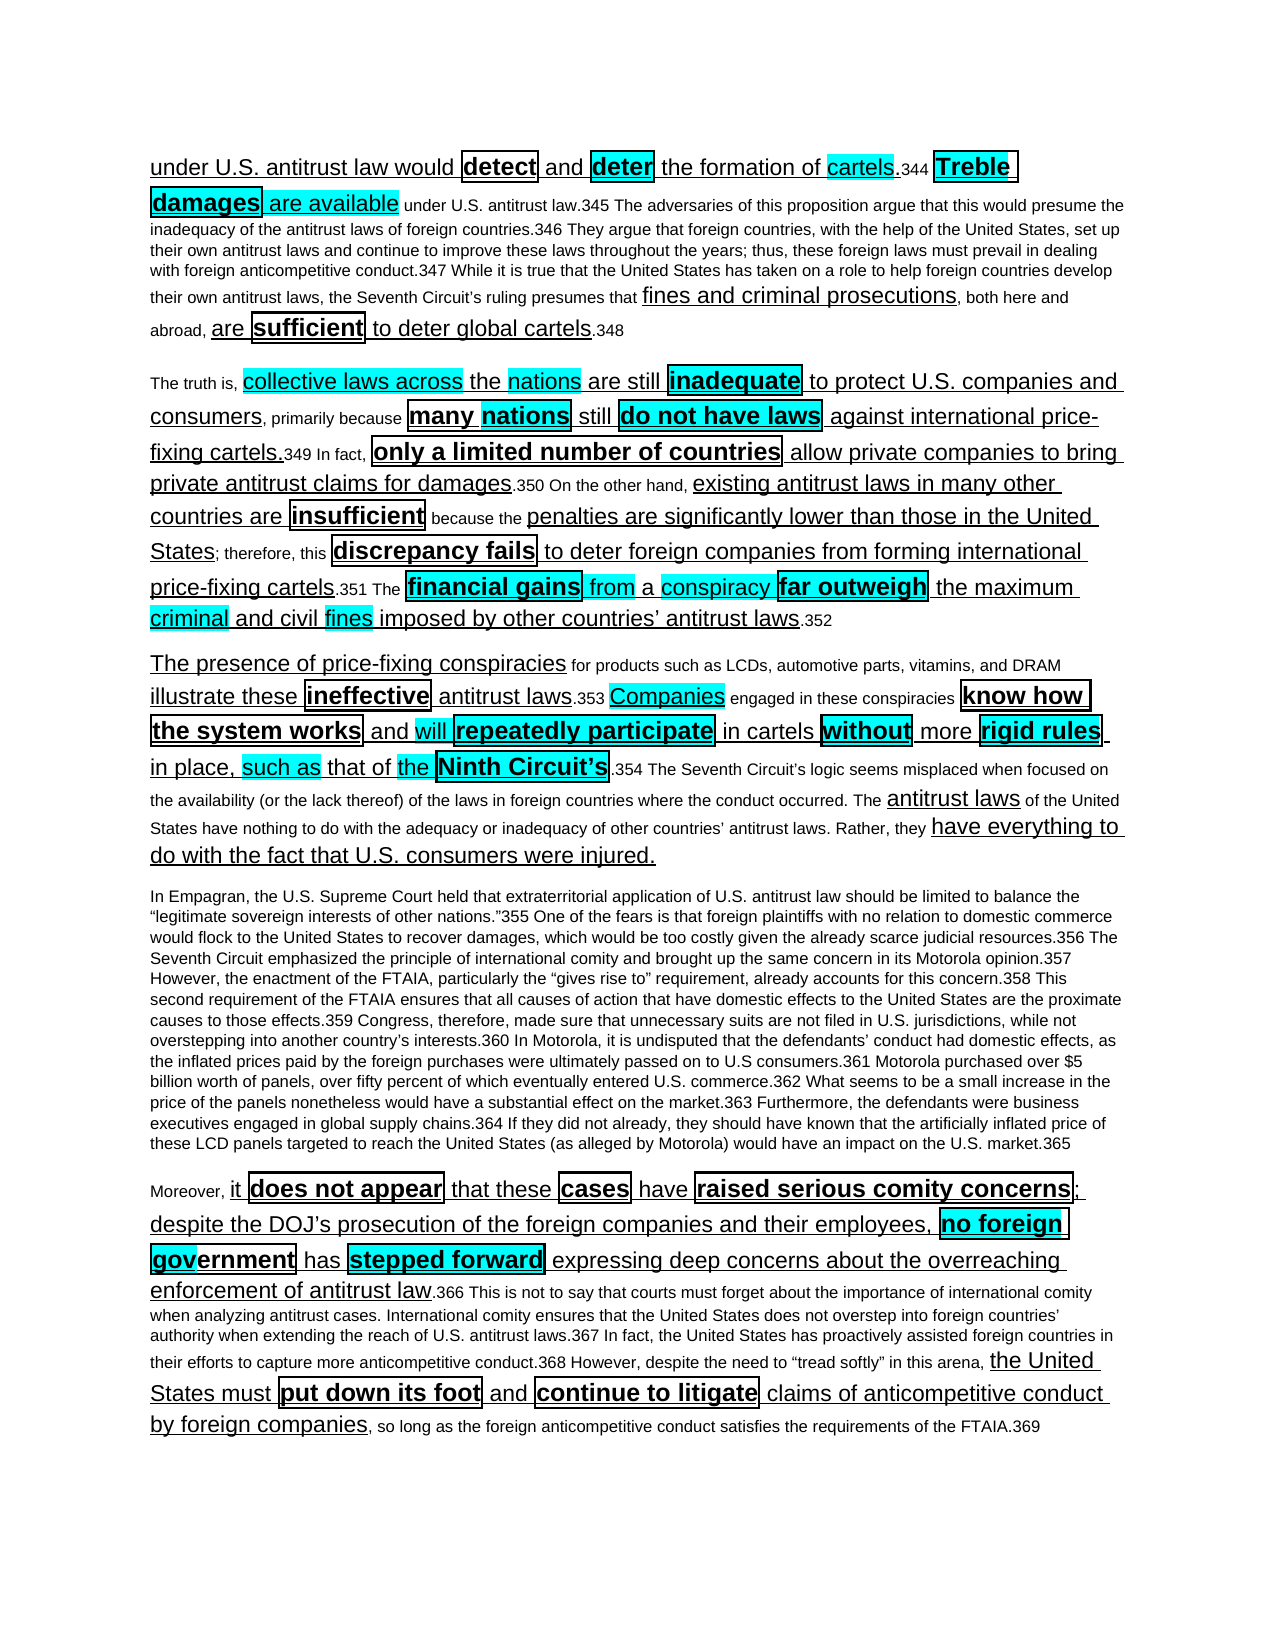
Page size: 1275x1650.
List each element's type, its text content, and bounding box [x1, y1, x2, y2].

text In Empagran, the U.S. Supreme Court held that extraterritorial application of U.S. antitrust law should be limited to balance the “legitimate sovereign interests of other nations.”355 One of the fears is that foreign plaintiffs with no relation to domestic commerce would flock to the United States to recover damages, which would be too costly given the already scarce judicial resources.356 The Seventh Circuit emphasized the principle of international comity and brought up the same concern in its Motorola opinion.357 However, the enactment of the FTAIA, particularly the “gives rise to” requirement, already accounts for this concern.358 This second requirement of the FTAIA ensures that all causes of action that have domestic effects to the United States are the proximate causes to those effects.359 Congress, therefore, made sure that unnecessary suits are not filed in U.S. jurisdictions, while not overstepping into another country’s interests.360 In Motorola, it is undisputed that the defendants’ conduct had domestic effects, as the inflated prices paid by the foreign purchases were ultimately passed on to U.S consumers.361 Motorola purchased over $5 billion worth of panels, over fifty percent of which eventually entered U.S. commerce.362 What seems to be a small increase in the price of the panels nonetheless would have a substantial effect on the market.363 Furthermore, the defendants were business executives engaged in global supply chains.364 If they did not already, they should have known that the artificially inflated price of these LCD panels targeted to reach the United States (as alleged by Motorola) would have an impact on the U.S. market.365 [150, 887, 1125, 1153]
text The truth is, collective laws across the nations are still inadequate to protect U.S. companies and consumers, primarily because many nations still do not have laws against international price-fixing cartels.349 In fact, only a limited number of countries allow private companies to bring private antitrust claims for damages.350 On the other hand, existing antitrust laws in many other countries are insufficient because the penalties are significantly lower than those in the United States; therefore, this discrepancy fails to deter foreign companies from forming international price-fixing cartels.351 The financial gains from a conspiracy far outweigh the maximum criminal and civil fines imposed by other countries’ antitrust laws.352 [150, 363, 1125, 631]
text The presence of price-fixing conspiracies for products such as LCDs, automotive parts, vitamins, and DRAM illustrate these ineffective antitrust laws.353 Companies engaged in these conspiracies know how the system works and will repeatedly participate in cartels without more rigid rules in place, such as that of the Ninth Circuit’s.354 The Seventh Circuit’s logic seems misplaced when focused on the availability (or the lack thereof) of the laws in foreign countries where the conduct occurred. The antitrust laws of the United States have nothing to do with the adequacy or inadequacy of other countries’ antitrust laws. Rather, they have everything to do with the fact that U.S. consumers were injured. [150, 650, 1125, 868]
text Moreover, it does not appear that these cases have raised serious comity concerns; despite the DOJ’s prosecution of the foreign companies and their employees, no foreign government has stepped forward expressing deep concerns about the overreaching enforcement of antitrust law.366 This is not to say that courts must forget about the importance of international comity when analyzing antitrust cases. International comity ensures that the United States does not overstep into foreign countries’ authority when extending the reach of U.S. antitrust laws.367 In fact, the United States has proactively assisted foreign countries in their efforts to capture more anticompetitive conduct.368 However, despite the need to “tread softly” in this arena, the United States must put down its foot and continue to litigate claims of anticompetitive conduct by foreign companies, so long as the foreign anticompetitive conduct satisfies the requirements of the FTAIA.369 [150, 1171, 1125, 1437]
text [150, 150, 1125, 344]
